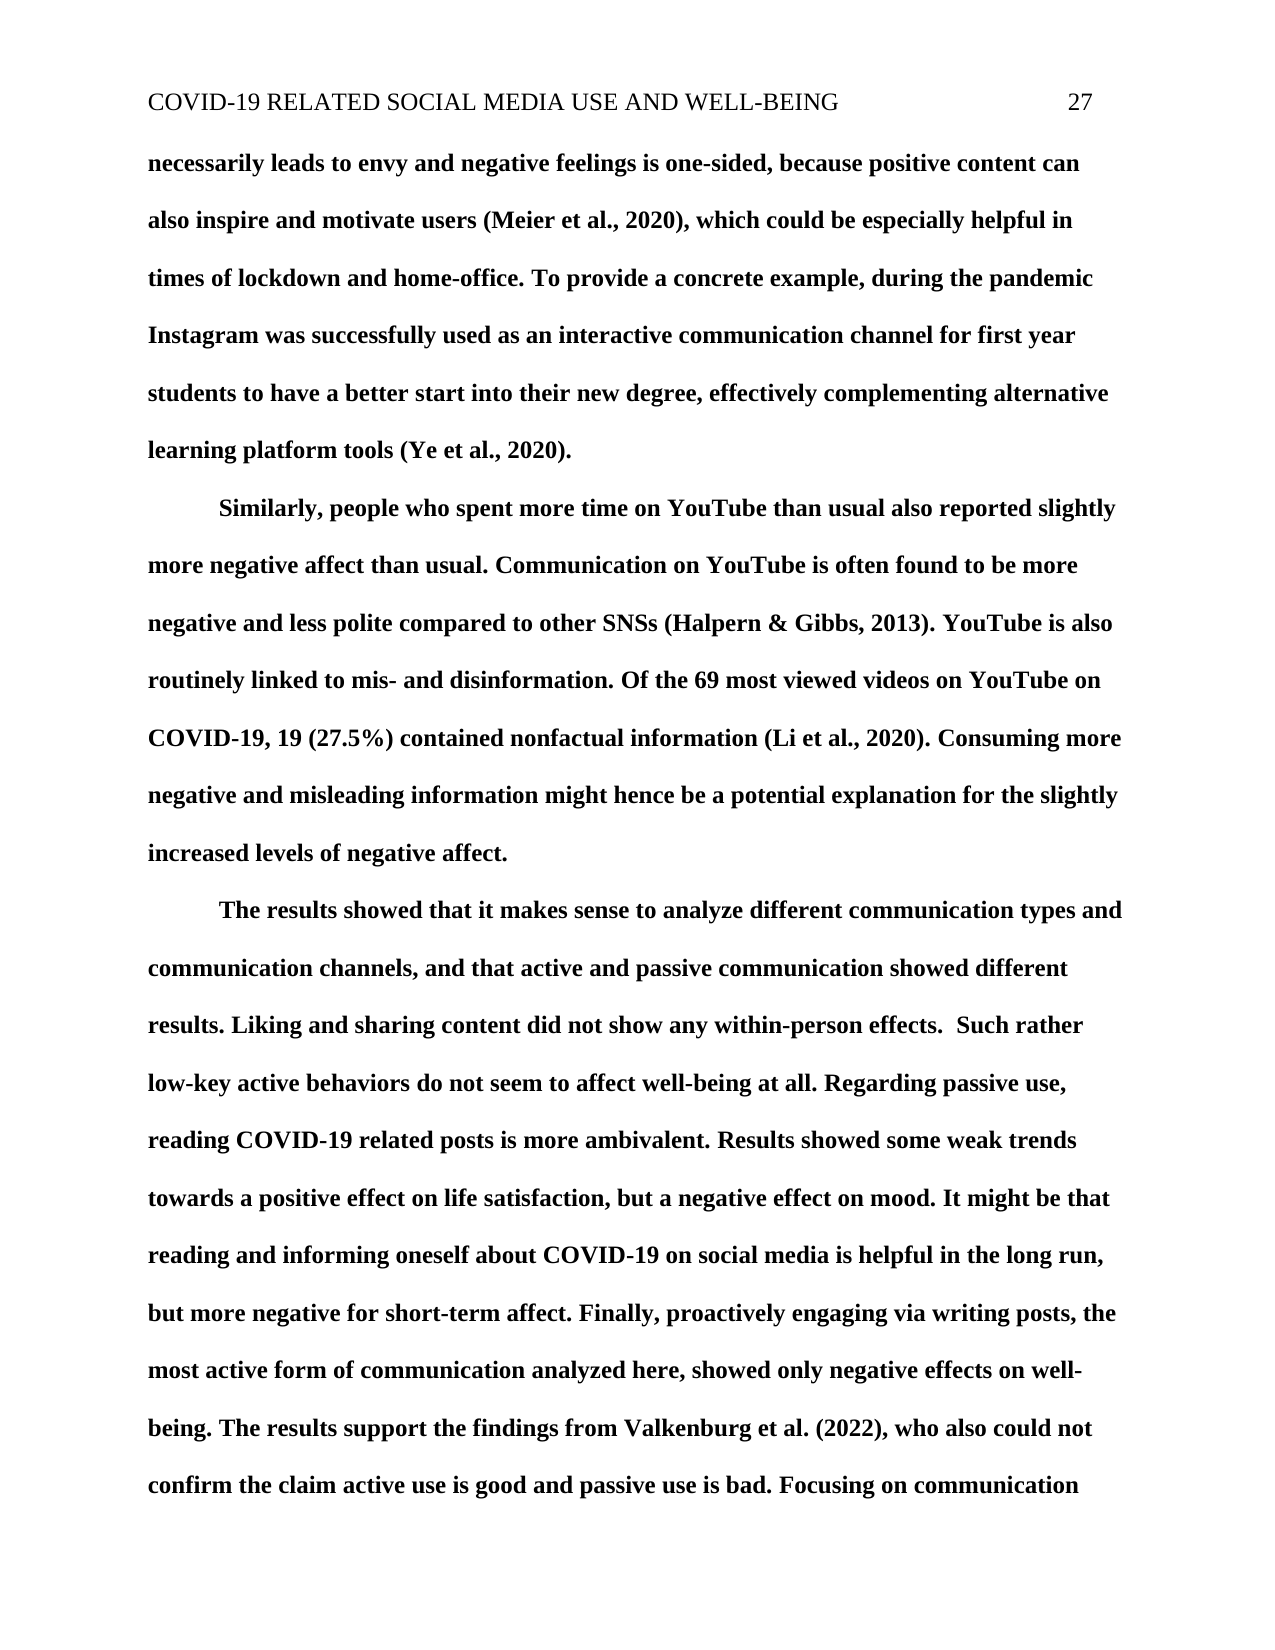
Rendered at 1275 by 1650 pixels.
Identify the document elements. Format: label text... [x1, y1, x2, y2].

text Similarly, people who spent more time on YouTube than usual also reported slightly more negative affect than usual. Communication on YouTube is often found to be more negative and less polite compared to other SNSs (Halpern & Gibbs, 2013). YouTube is also routinely linked to mis- and disinformation. Of the 69 most viewed videos on YouTube on COVID-19, 19 (27.5%) contained nonfactual information (Li et al., 2020). Consuming more negative and misleading information might hence be a potential explanation for the slightly increased levels of negative affect. [148, 493, 1127, 866]
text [148, 148, 1127, 464]
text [148, 895, 1127, 1499]
